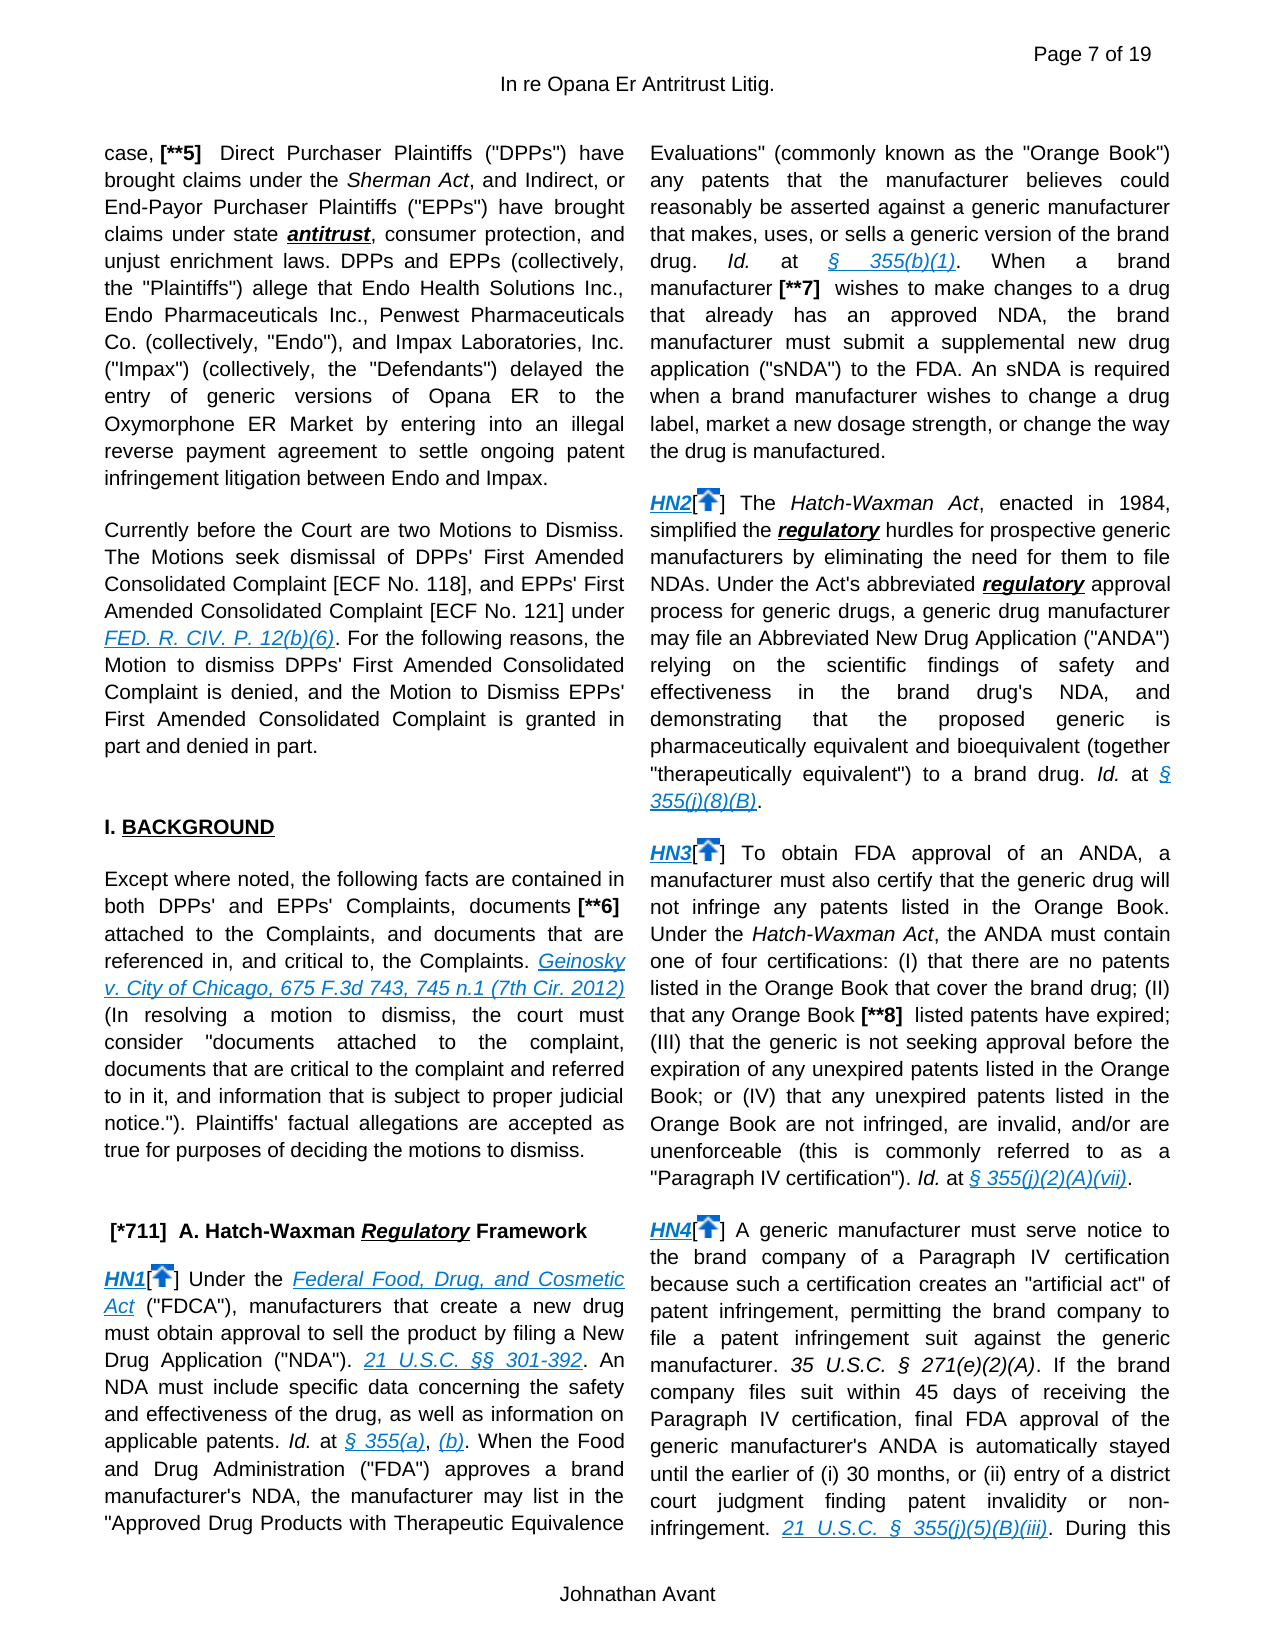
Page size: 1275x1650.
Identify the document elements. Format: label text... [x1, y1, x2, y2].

text I. BACKGROUND [104, 783, 625, 839]
picture [151, 1264, 174, 1287]
text Except where noted, the following facts are contained in both DPPs' and EPPs' Complaints, documents [**6] attached to the Complaints, and documents that are referenced in, and critical to, the Complaints. Geinosky v. City of Chicago, 675 F.3d 743, 745 n.1 (7th Cir. 2012) (In resolving a motion to dismiss, the court must consider "documents attached to the complaint, documents that are critical to the complaint and referred to in it, and information that is subject to proper judicial notice."). Plaintiffs' factual allegations are accepted as true for purposes of deciding the motions to dismiss. [104, 998, 625, 1162]
text HN1[] Under the Federal Food, Drug, and Cosmetic Act ("FDCA"), manufacturers that create a new drug must obtain approval to sell the product by filing a New Drug Application ("NDA"). 21 U.S.C. §§ 301-392. An NDA must include specific data concerning the safety and effectiveness of the drug, as well as information on applicable patents. Id. at § 355(a), (b). When the Food and Drug Administration ("FDA") approves a brand manufacturer's NDA, the manufacturer may list in the "Approved Drug Products with Therapeutic Equivalence Evaluations" (commonly known as the "Orange Book") any patents that the manufacturer believes could reasonably be asserted against a generic manufacturer that makes, uses, or sells a generic version of the brand drug. Id. at § 355(b)(1). When a brand manufacturer [**7] wishes to make changes to a drug that already has an approved NDA, the brand manufacturer must submit a supplemental new drug application ("sNDA") to the FDA. An sNDA is required when a brand manufacturer wishes to change a drug label, market a new dosage strength, or change the way the drug is manufactured. [650, 137, 1171, 462]
picture [697, 488, 720, 511]
picture [697, 838, 720, 861]
text HN2[] The Hatch-Waxman Act, enacted in 1984, simplified the regulatory hurdles for prospective generic manufacturers by eliminating the need for them to file NDAs. Under the Act's abbreviated regulatory approval process for generic drugs, a generic drug manufacturer may file an Abbreviated New Drug Application ("ANDA") relying on the scientific findings of safety and effectiveness in the brand drug's NDA, and demonstrating that the proposed generic is pharmaceutically equivalent and bioequivalent (together "therapeutically equivalent") to a brand drug. Id. at § 355(j)(8)(B). [650, 487, 1171, 812]
picture [697, 1215, 720, 1238]
text Currently before the Court are two Motions to Dismiss. The Motions seek dismissal of DPPs' First Amended Consolidated Complaint [ECF No. 118], and EPPs' First Amended Consolidated Complaint [ECF No. 121] under FED. R. CIV. P. 12(b)(6). For the following reasons, the Motion to dismiss DPPs' First Amended Consolidated Complaint is denied, and the Motion to Dismiss EPPs' First Amended Consolidated Complaint is granted in part and denied in part. [104, 514, 625, 758]
text [*711] A. Hatch-Waxman Regulatory Framework [104, 1187, 625, 1243]
text HN1[] Under the Federal Food, Drug, and Cosmetic Act ("FDCA"), manufacturers that create a new drug must obtain approval to sell the product by filing a New Drug Application ("NDA"). 21 U.S.C. §§ 301-392. An NDA must include specific data concerning the safety and effectiveness of the drug, as well as information on applicable patents. Id. at § 355(a), (b). When the Food and Drug Administration ("FDA") approves a brand manufacturer's NDA, the manufacturer may list in the "Approved Drug Products with Therapeutic Equivalence Evaluations" (commonly known as the "Orange Book") any patents that the manufacturer believes could reasonably be asserted against a generic manufacturer that makes, uses, or sells a generic version of the brand drug. Id. at § 355(b)(1). When a brand manufacturer [**7] wishes to make changes to a drug that already has an approved NDA, the brand manufacturer must submit a supplemental new drug application ("sNDA") to the FDA. An sNDA is required when a brand manufacturer wishes to change a drug label, market a new dosage strength, or change the way the drug is manufactured. [104, 1264, 625, 1534]
text Except where noted, the following facts are contained in both DPPs' and EPPs' Complaints, documents [**6] attached to the Complaints, and documents that are referenced in, and critical to, the Complaints. Geinosky v. City of Chicago, 675 F.3d 743, 745 n.1 (7th Cir. 2012) (In resolving a motion to dismiss, the court must consider "documents attached to the complaint, documents that are critical to the complaint and referred to in it, and information that is subject to proper judicial notice."). Plaintiffs' factual allegations are accepted as true for purposes of deciding the motions to dismiss. [104, 864, 625, 997]
text HN3[] To obtain FDA approval of an ANDA, a manufacturer must also certify that the generic drug will not infringe any patents listed in the Orange Book. Under the Hatch-Waxman Act, the ANDA must contain one of four certifications: (I) that there are no patents listed in the Orange Book that cover the brand drug; (II) that any Orange Book [**8] listed patents have expired; (III) that the generic is not seeking approval before the expiration of any unexpired patents listed in the Orange Book; or (IV) that any unexpired patents listed in the Orange Book are not infringed, are invalid, and/or are unenforceable (this is commonly referred to as a "Paragraph IV certification"). Id. at § 355(j)(2)(A)(vii). [650, 837, 1171, 1189]
